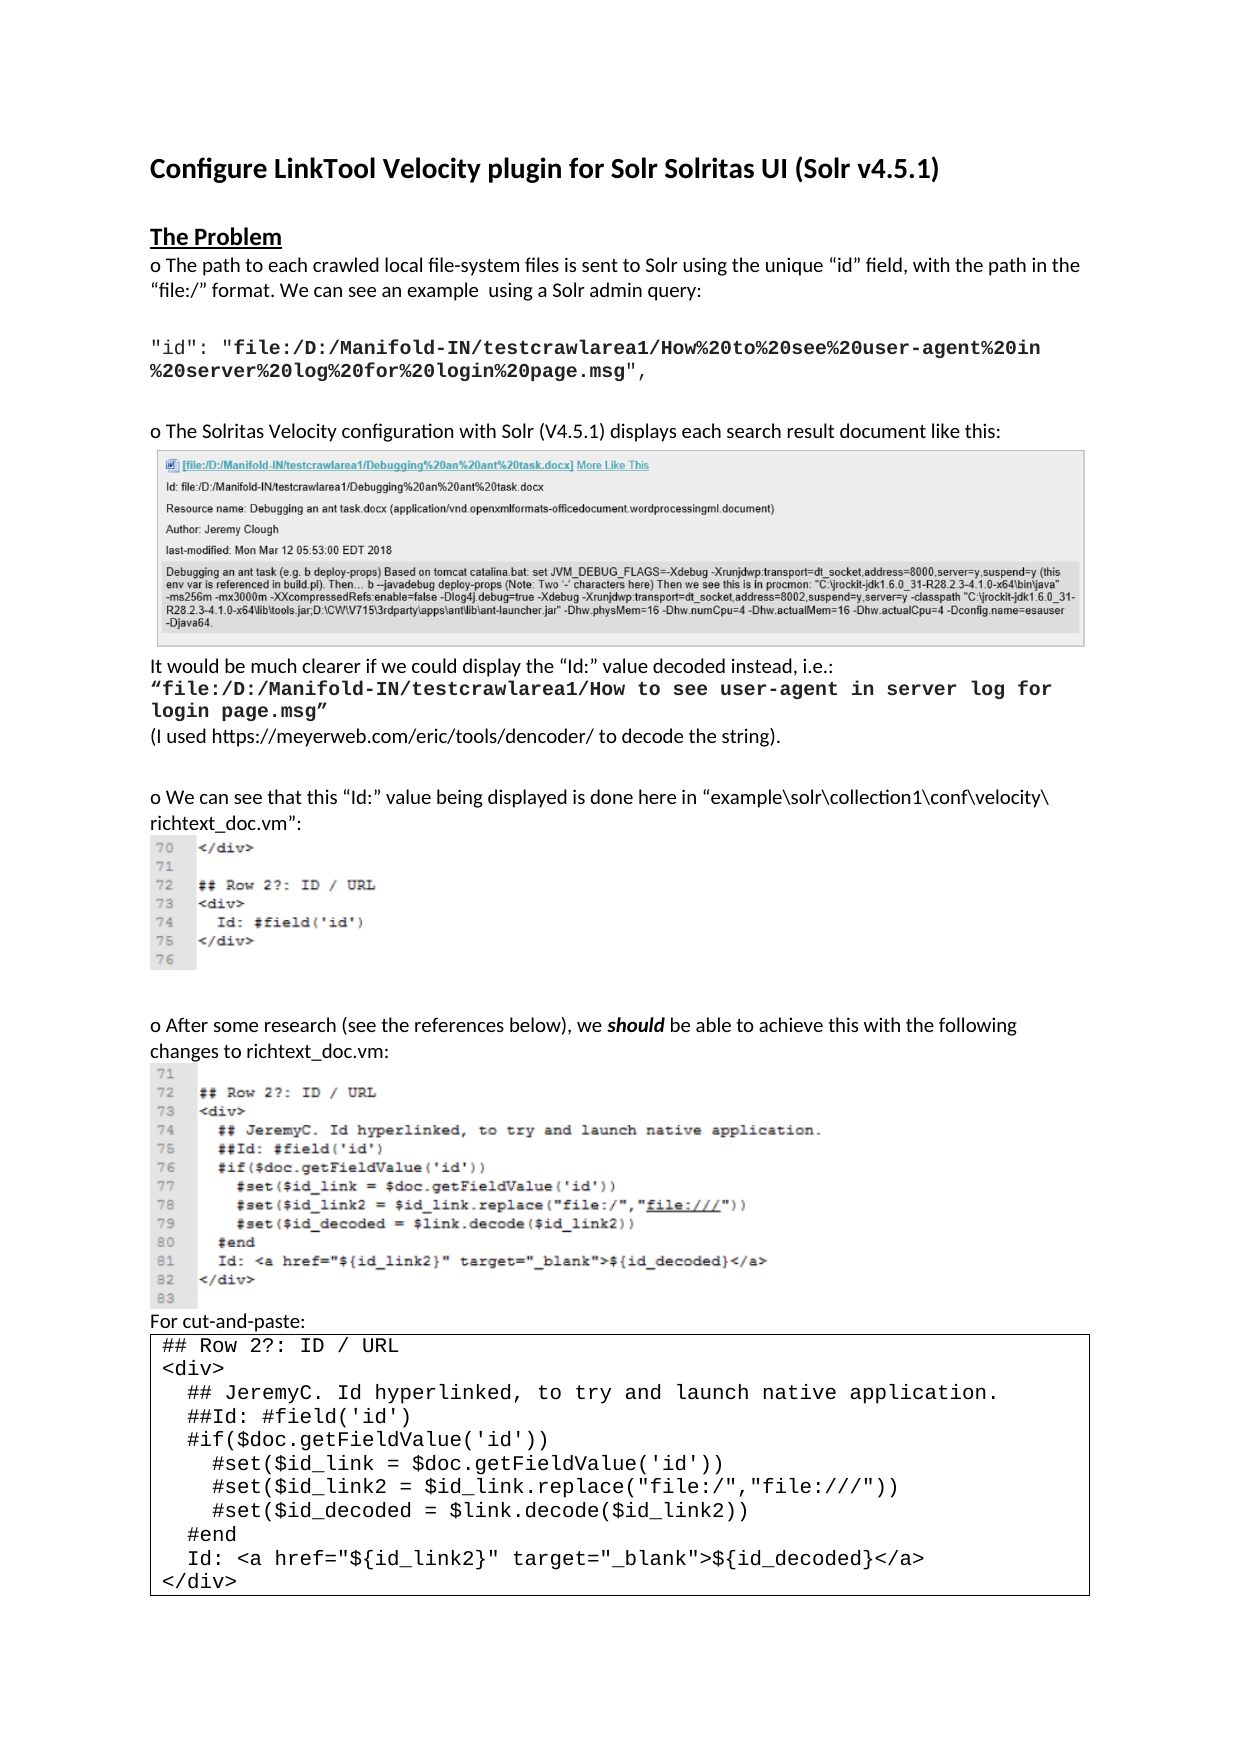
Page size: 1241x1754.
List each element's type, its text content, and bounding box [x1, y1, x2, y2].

table_header ## Row 2?: ID / URL <div> ## JeremyC. Id hyperlinked, to try and launch native application. ##Id: #field('id') #if($doc.getFieldValue('id')) #set($id_link = $doc.getFieldValue('id')) #set($id_link2 = $id_link.replace("file:/","file:///")) #set($id_decoded = $link.decode($id_link2)) #end Id: <a href="${id_link2}" target="_blank">${id_decoded}</a> </div> [151, 1335, 1089, 1595]
text Configure LinkTool Velocity plugin for Solr Solritas UI (Solr v4.5.1) The Problem o The path to each crawled local file-system files is sent to Solr using the unique “id” field, with the path in the “file:/” format. We can see an example using a Solr admin query: "id": "file:/D:/Manifold-IN/testcrawlarea1/How%20to%20see%20user-agent%20in%20server%20log%20for%20login%20page.msg", o The Solritas Velocity configuration with Solr (V4.5.1) displays each search result document like this: It would be much clearer if we could display the “Id:” value decoded instead, i.e.: “file:/D:/Manifold-IN/testcrawlarea1/How to see user-agent in server log for login page.msg” (I used https://meyerweb.com/eric/tools/dencoder/ to decode the string). o We can see that this “Id:” value being displayed is done here in “example\solr\collection1\conf\velocity\richtext_doc.vm”: o After some research (see the references below), we should be able to achieve this with the following changes to richtext_doc.vm: For cut-and-paste: [150, 654, 1090, 1334]
text Configure LinkTool Velocity plugin for Solr Solritas UI (Solr v4.5.1) The Problem o The path to each crawled local file-system files is sent to Solr using the unique “id” field, with the path in the “file:/” format. We can see an example using a Solr admin query: "id": "file:/D:/Manifold-IN/testcrawlarea1/How%20to%20see%20user-agent%20in%20server%20log%20for%20login%20page.msg", o The Solritas Velocity configuration with Solr (V4.5.1) displays each search result document like this: It would be much clearer if we could display the “Id:” value decoded instead, i.e.: “file:/D:/Manifold-IN/testcrawlarea1/How to see user-agent in server log for login page.msg” (I used https://meyerweb.com/eric/tools/dencoder/ to decode the string). o We can see that this “Id:” value being displayed is done here in “example\solr\collection1\conf\velocity\richtext_doc.vm”: o After some research (see the references below), we should be able to achieve this with the following changes to richtext_doc.vm: For cut-and-paste: [150, 150, 1090, 444]
